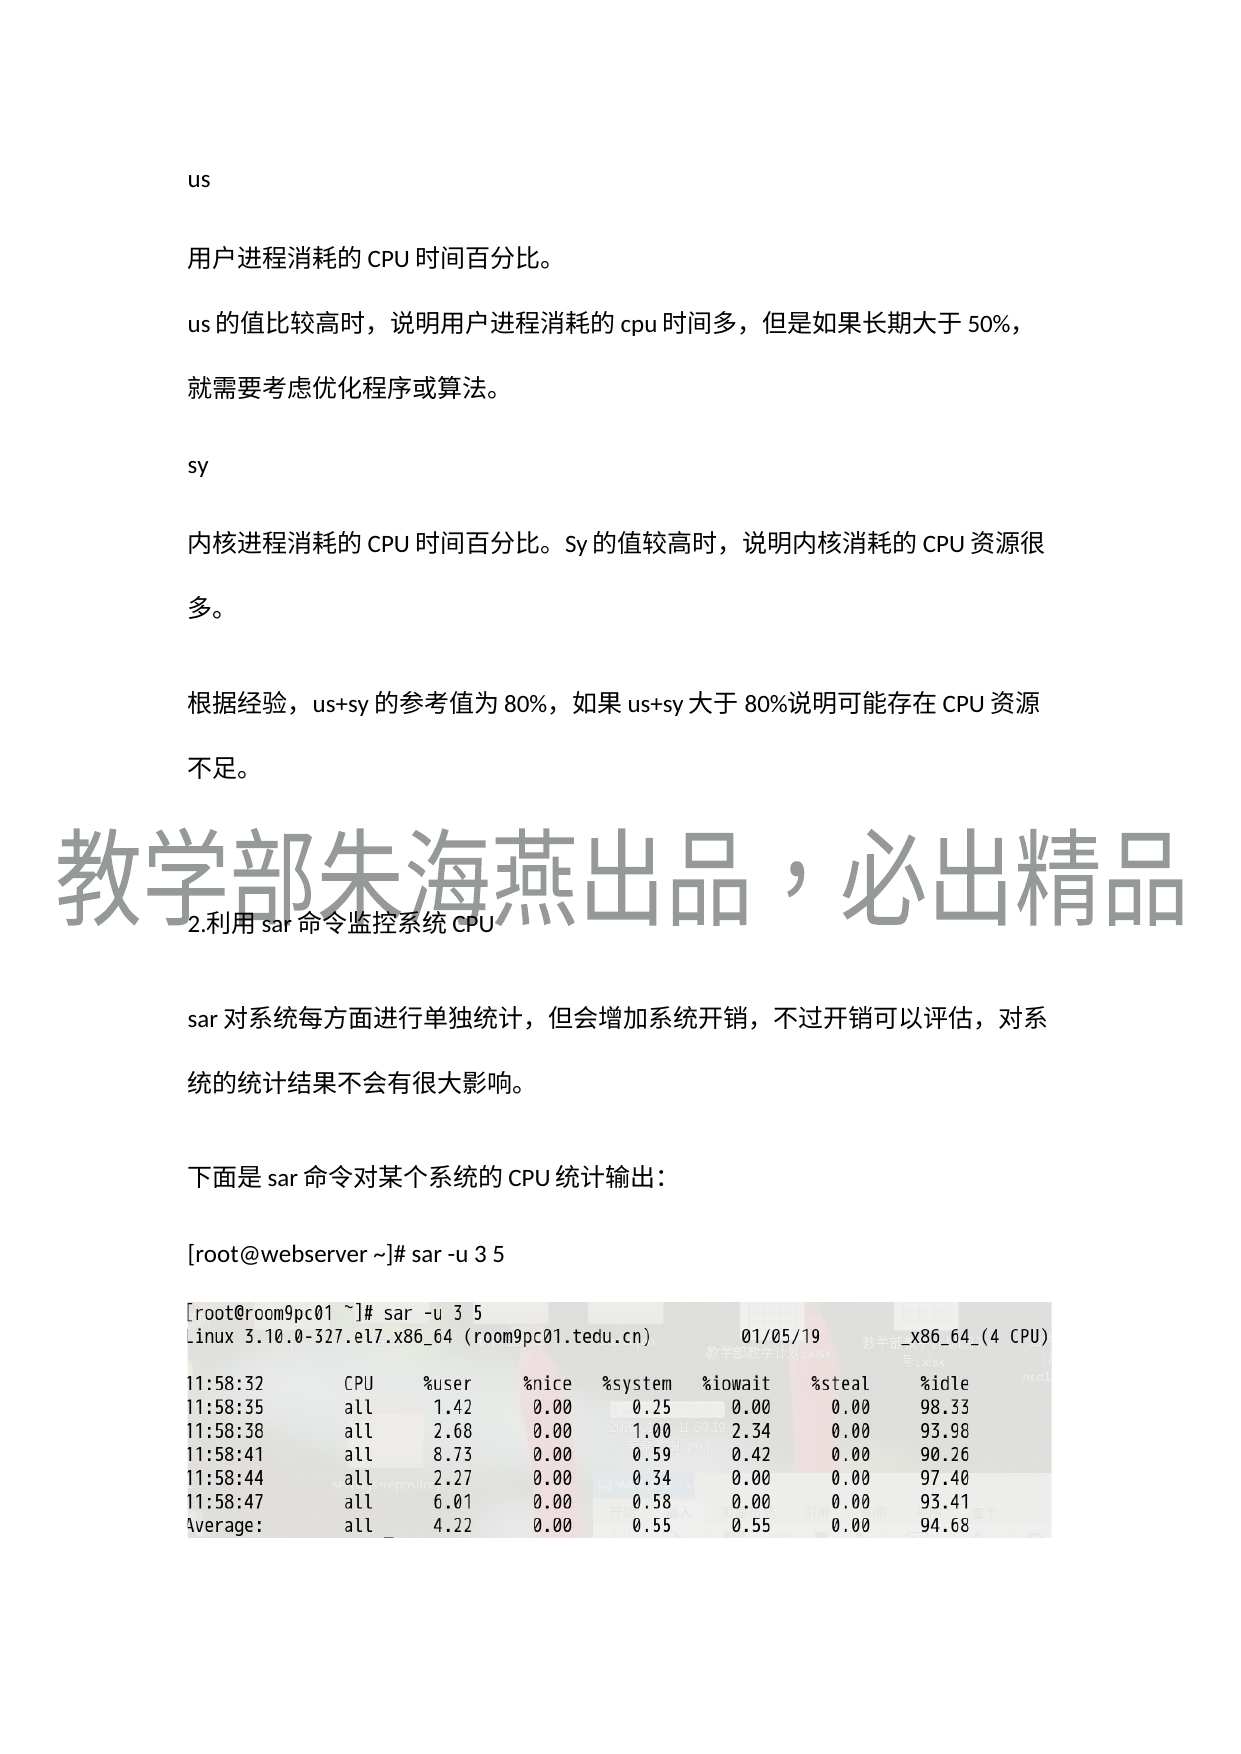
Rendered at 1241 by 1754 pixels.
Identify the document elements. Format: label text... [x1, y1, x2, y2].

text 用户进程消耗的CPU 时间百分比。 us的值比较高时，说明用户进程消耗的cpu时间多，但是如果长期大于50%，就需要考虑优化程序或算法。 [187, 224, 1053, 419]
text 根据经验，us+sy的参考值为80%，如果us+sy大于 80%说明可能存在CPU资源不足。 [187, 669, 1053, 799]
picture [187, 1302, 1052, 1538]
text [187, 1237, 1053, 1562]
text sy [187, 448, 1053, 480]
text sar对系统每方面进行单独统计，但会增加系统开销，不过开销可以评估，对系统的统计结果不会有很大影响。 [187, 984, 1053, 1114]
text 下面是sar命令对某个系统的CPU统计输出： [187, 1143, 1053, 1208]
text us [187, 162, 1053, 194]
text 2.利用sar命令监控系统CPU [187, 889, 1053, 954]
text 内核进程消耗的CPU时间百分比。Sy的值较高时，说明内核消耗的CPU资源很多。 [187, 509, 1053, 639]
